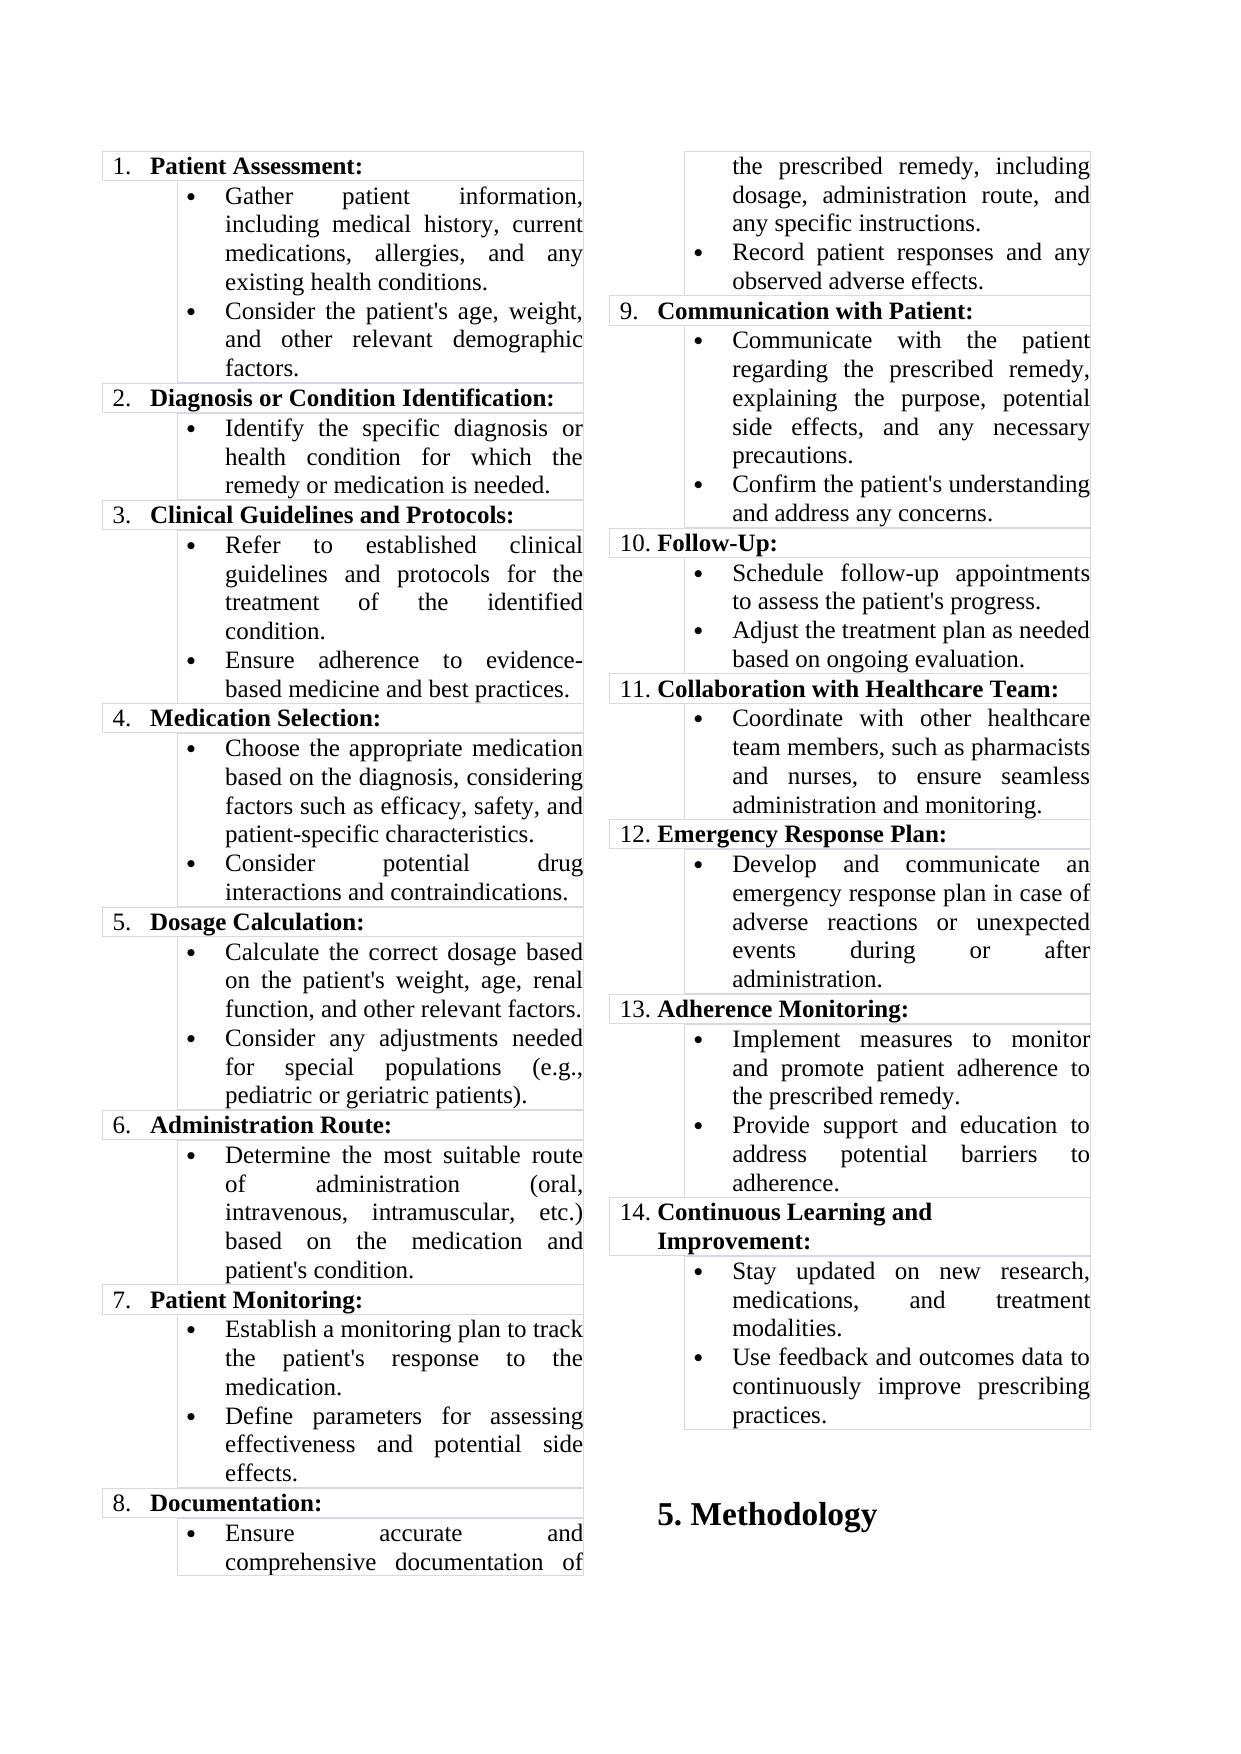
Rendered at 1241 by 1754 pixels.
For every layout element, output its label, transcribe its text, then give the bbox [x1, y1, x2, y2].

list Define parameters for assessing effectiveness and potential side effects. [178, 1400, 583, 1487]
list Coordinate with other healthcare team members, such as pharmacists and nurses, to ensure seamless administration and monitoring. [685, 704, 1090, 819]
list Confirm the patient's understanding and address any concerns. [685, 469, 1090, 527]
list Emergency Response Plan: [620, 820, 1090, 848]
list Adherence Monitoring: [620, 995, 1090, 1023]
list Determine the most suitable route of administration (oral, intravenous, intramuscular, etc.) based on the medication and patient's condition. [178, 1141, 583, 1284]
list Collaboration with Healthcare Team: [620, 674, 1090, 703]
list Ensure accurate and comprehensive documentation of the prescribed remedy, including dosage, administration route, and any specific instructions. [178, 1519, 583, 1575]
list Continuous Learning and Improvement: [620, 1198, 1090, 1255]
list Administration Route: [103, 1111, 583, 1139]
list Provide support and education to address potential barriers to adherence. [685, 1110, 1090, 1197]
list Gather patient information, including medical history, current medications, allergies, and any existing health conditions. [178, 181, 583, 295]
list Communicate with the patient regarding the prescribed remedy, explaining the purpose, potential side effects, and any necessary precautions. [685, 326, 1090, 469]
list Calculate the correct dosage based on the patient's weight, age, renal function, and other relevant factors. [178, 937, 583, 1022]
list Follow-Up: [620, 529, 1090, 557]
list Develop and communicate an emergency response plan in case of adverse reactions or unexpected events during or after administration. [685, 850, 1090, 993]
list Diagnosis or Condition Identification: [103, 384, 583, 412]
list Medication Selection: [103, 704, 583, 732]
list Implement measures to monitor and promote patient adherence to the prescribed remedy. [685, 1025, 1090, 1110]
list Consider potential drug interactions and contraindications. [178, 848, 583, 906]
list Consider the patient's age, weight, and other relevant demographic factors. [178, 295, 583, 382]
list Use feedback and outcomes data to continuously improve prescribing practices. [685, 1342, 1090, 1429]
list Consider any adjustments needed for special populations (e.g., pediatric or geriatric patients). [178, 1022, 583, 1109]
list Patient Assessment: [103, 152, 583, 180]
list Ensure accurate and comprehensive documentation of the prescribed remedy, including dosage, administration route, and any specific instructions. [685, 152, 1090, 237]
list Identify the specific diagnosis or health condition for which the remedy or medication is needed. [178, 414, 583, 499]
list Patient Monitoring: [103, 1285, 583, 1314]
list Choose the appropriate medication based on the diagnosis, considering factors such as efficacy, safety, and patient-specific characteristics. [178, 734, 583, 848]
list Clinical Guidelines and Protocols: [103, 501, 583, 529]
list Schedule follow-up appointments to assess the patient's progress. [685, 558, 1090, 615]
list Documentation: [103, 1489, 583, 1517]
list Communication with Patient: [620, 296, 1090, 325]
list Stay updated on new research, medications, and treatment modalities. [685, 1257, 1090, 1342]
text 5. Methodology [657, 1494, 1090, 1532]
list Refer to established clinical guidelines and protocols for the treatment of the identified condition. [178, 531, 583, 644]
list Adjust the treatment plan as needed based on ongoing evaluation. [685, 615, 1090, 673]
list Establish a monitoring plan to track the patient's response to the medication. [178, 1315, 583, 1400]
list Record patient responses and any observed adverse effects. [685, 237, 1090, 295]
list Ensure adherence to evidence-based medicine and best practices. [178, 644, 583, 703]
list Dosage Calculation: [103, 908, 583, 936]
